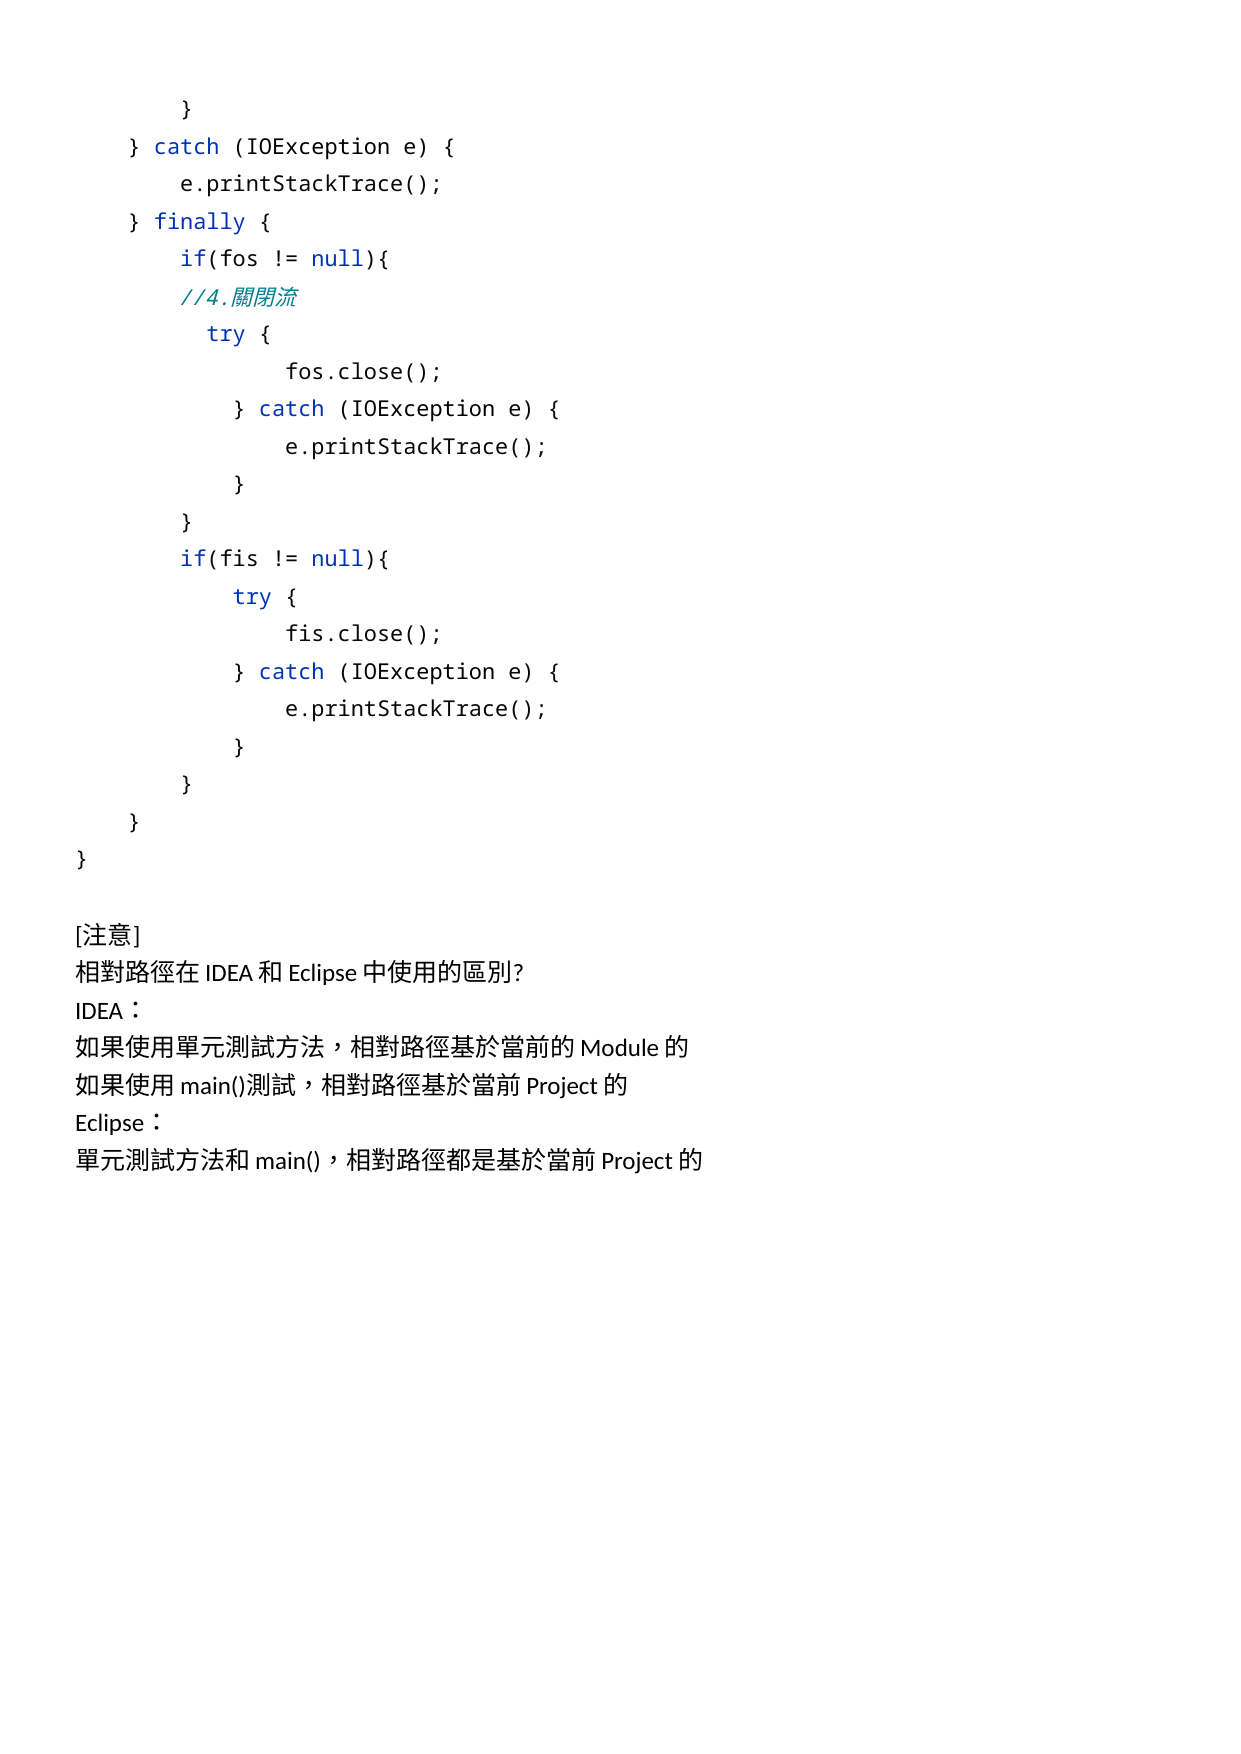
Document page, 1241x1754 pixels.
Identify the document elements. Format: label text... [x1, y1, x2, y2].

text Eclipse： [75, 1102, 1165, 1139]
text //4.關閉流 try { fos.close(); } catch (IOException e) { e.printStackTrace(); } } if(fis != null){ try { fis.close(); } catch (IOException e) { e.printStackTrace(); } } } } [75, 277, 1165, 877]
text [75, 89, 1165, 277]
text 單元測試方法和main()，相對路徑都是基於當前Project的 [75, 1139, 1165, 1177]
text 如果使用單元測試方法，相對路徑基於當前的Module的 [75, 1027, 1165, 1064]
text 如果使用main()測試，相對路徑基於當前Project的 [75, 1064, 1165, 1102]
text 相對路徑在IDEA和Eclipse中使用的區別? [75, 952, 1165, 989]
text IDEA： [75, 989, 1165, 1027]
text [注意] [75, 914, 1165, 952]
